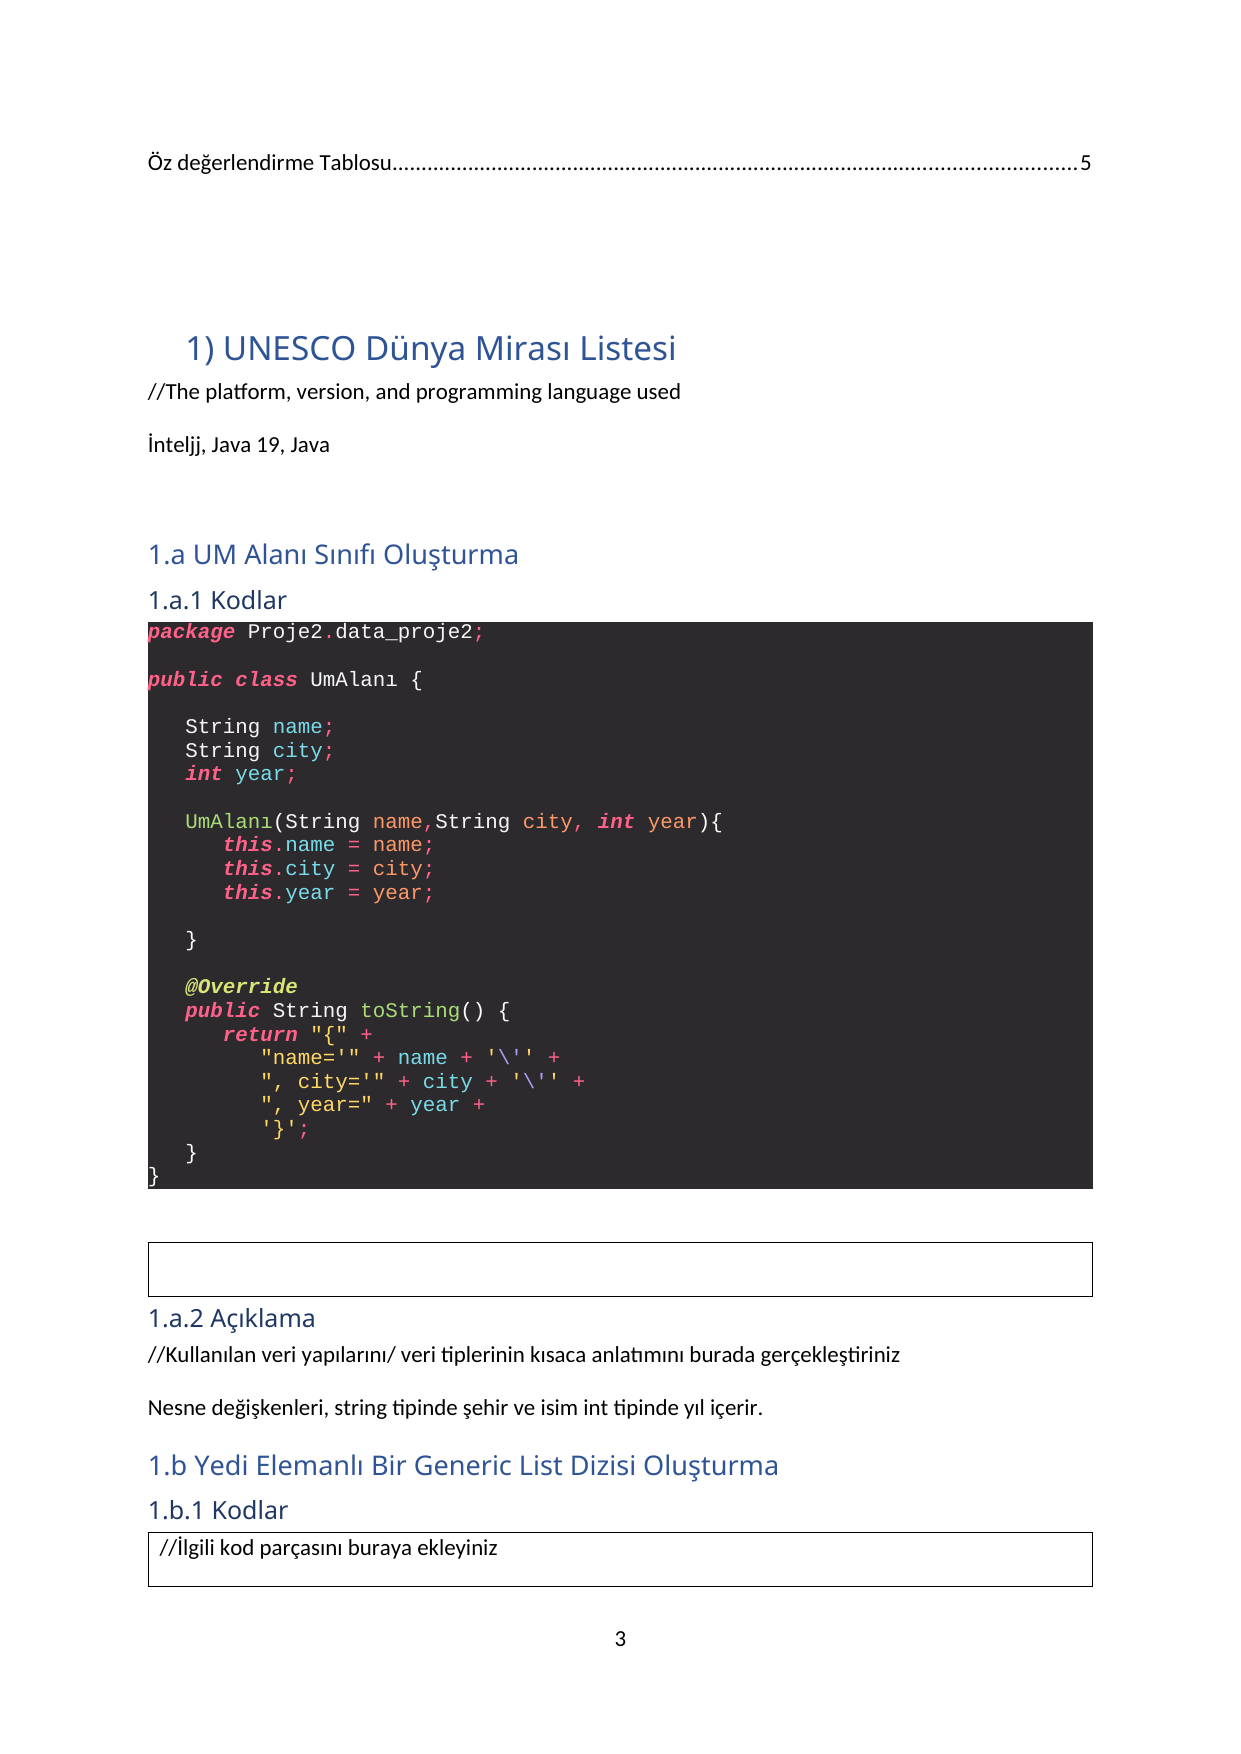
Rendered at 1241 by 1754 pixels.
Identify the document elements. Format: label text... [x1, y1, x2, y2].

subtitle 1.a.2 Açıklama [148, 1301, 1093, 1335]
text package Proje2.data_proje2; public class UmAlanı { String name; String city; int year; UmAlanı(String name,String city, int year){ this.name = name; this.city = city; this.year = year; } @Override public String toString() { return "{" + "name='" + name + '\'' + ", city='" + city + '\'' + ", year=" + year + '}'; } } [148, 622, 1093, 1189]
table_header [149, 1243, 1092, 1296]
subtitle 1.a UM Alanı Sınıfı Oluşturma [148, 536, 1093, 573]
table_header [149, 1533, 1092, 1586]
subtitle 1.a.1 Kodlar [148, 582, 1093, 616]
text //Kullanılan veri yapılarını/ veri tiplerinin kısaca anlatımını burada gerçekleştiriniz [148, 1340, 1093, 1368]
subtitle 1.b Yedi Elemanlı Bir Generic List Dizisi Oluşturma [148, 1446, 1093, 1483]
text İnteljj, Java 19, Java [148, 430, 1093, 458]
text Nesne değişkenleri, string tipinde şehir ve isim int tipinde yıl içerir. [148, 1393, 1093, 1421]
subtitle 1.b.1 Kodlar [148, 1493, 1093, 1527]
text //The platform, version, and programming language used [148, 377, 1093, 405]
subtitle UNESCO Dünya Mirası Listesi [185, 324, 1093, 370]
